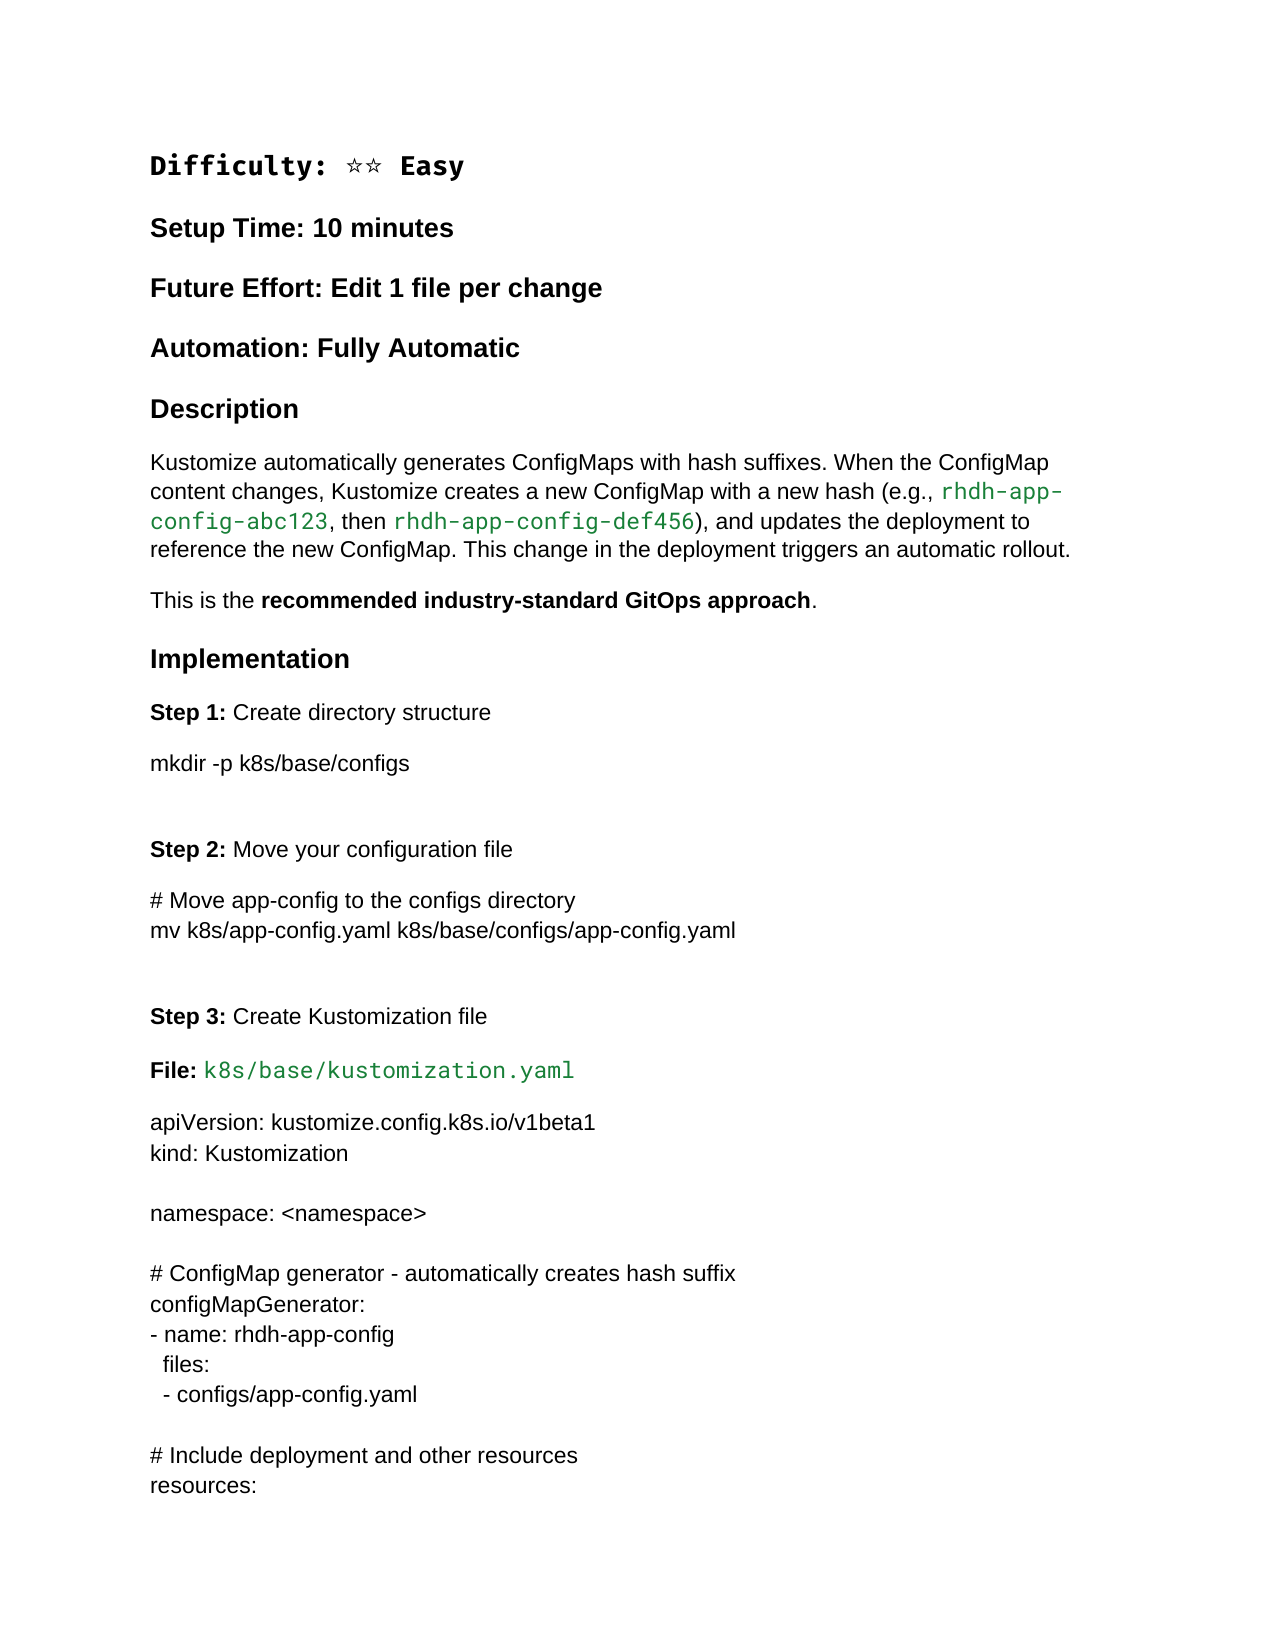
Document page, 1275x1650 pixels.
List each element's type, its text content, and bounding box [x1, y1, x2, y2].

text Step 3: Create Kustomization file [150, 1003, 1125, 1029]
subtitle Difficulty: ⭐⭐ Easy [150, 150, 1125, 182]
text files: [150, 1351, 1125, 1377]
text Step 1: Create directory structure [150, 699, 1125, 725]
text - name: rhdh-app-config [150, 1321, 1125, 1347]
subtitle Description [150, 393, 1125, 424]
text kind: Kustomization [150, 1139, 1125, 1166]
text resources: [150, 1472, 1125, 1498]
text - configs/app-config.yaml [150, 1381, 1125, 1408]
subtitle Future Effort: Edit 1 file per change [150, 272, 1125, 303]
text This is the recommended industry-standard GitOps approach. [150, 587, 1125, 614]
text Step 2: Move your configuration file [150, 836, 1125, 862]
text namespace: <namespace> [150, 1200, 1125, 1226]
text # Move app-config to the configs directory [150, 887, 1125, 913]
text File: k8s/base/kustomization.yaml [150, 1054, 1125, 1084]
text Kustomize automatically generates ConfigMaps with hash suffixes. When the ConfigMap content changes, Kustomize creates a new ConfigMap with a new hash (e.g., rhdh-app-config-abc123, then rhdh-app-config-def456), and updates the deployment to reference the new ConfigMap. This change in the deployment triggers an automatic rollout. [150, 449, 1125, 562]
text mv k8s/app-config.yaml k8s/base/configs/app-config.yaml [150, 917, 1125, 944]
text # Include deployment and other resources [150, 1442, 1125, 1468]
text # ConfigMap generator - automatically creates hash suffix [150, 1260, 1125, 1287]
subtitle Implementation [150, 643, 1125, 674]
subtitle Automation: Fully Automatic [150, 332, 1125, 364]
text configMapGenerator: [150, 1291, 1125, 1317]
text mkdir -p k8s/base/configs [150, 750, 1125, 777]
subtitle Setup Time: 10 minutes [150, 212, 1125, 243]
text apiVersion: kustomize.config.k8s.io/v1beta1 [150, 1109, 1125, 1136]
